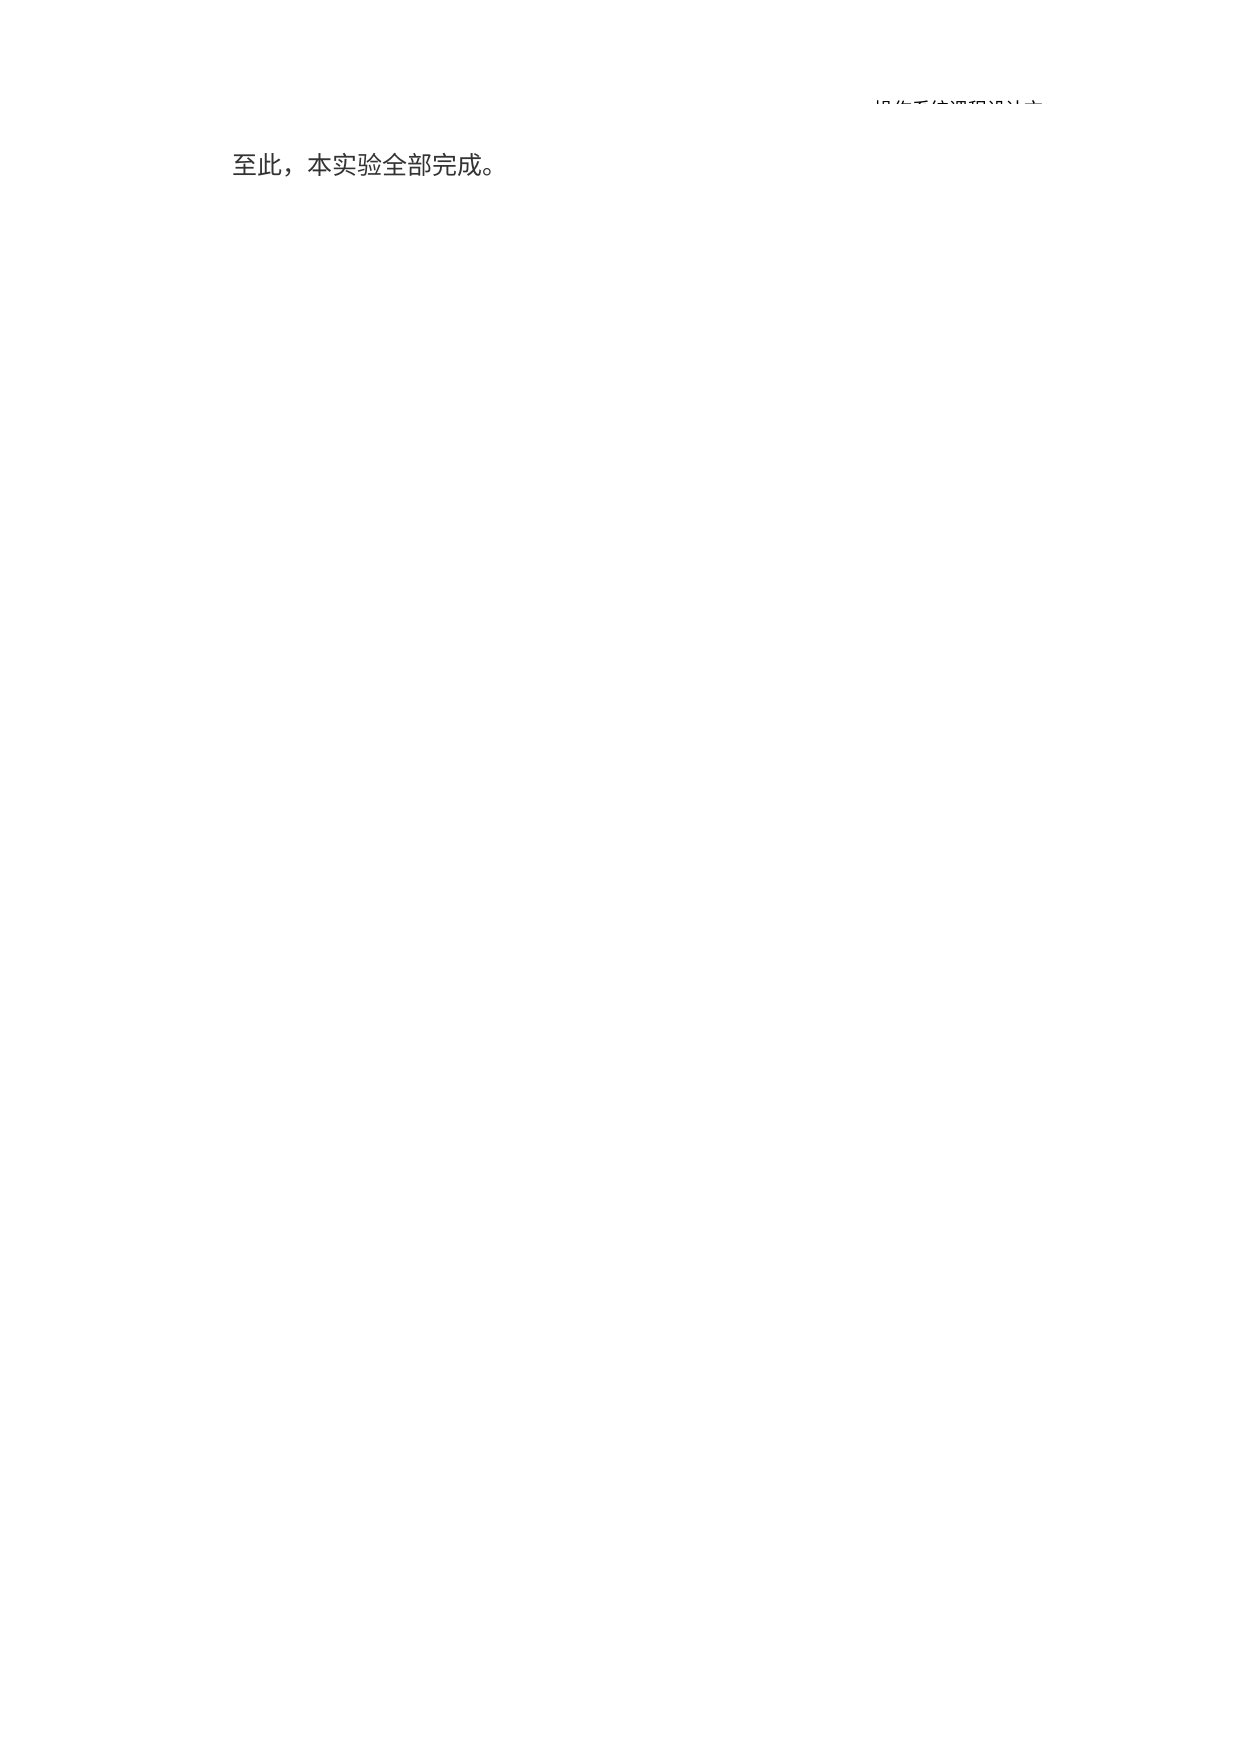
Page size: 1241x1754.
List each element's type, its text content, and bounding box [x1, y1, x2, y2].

text 至此，本实验全部完成。 [232, 146, 1090, 182]
